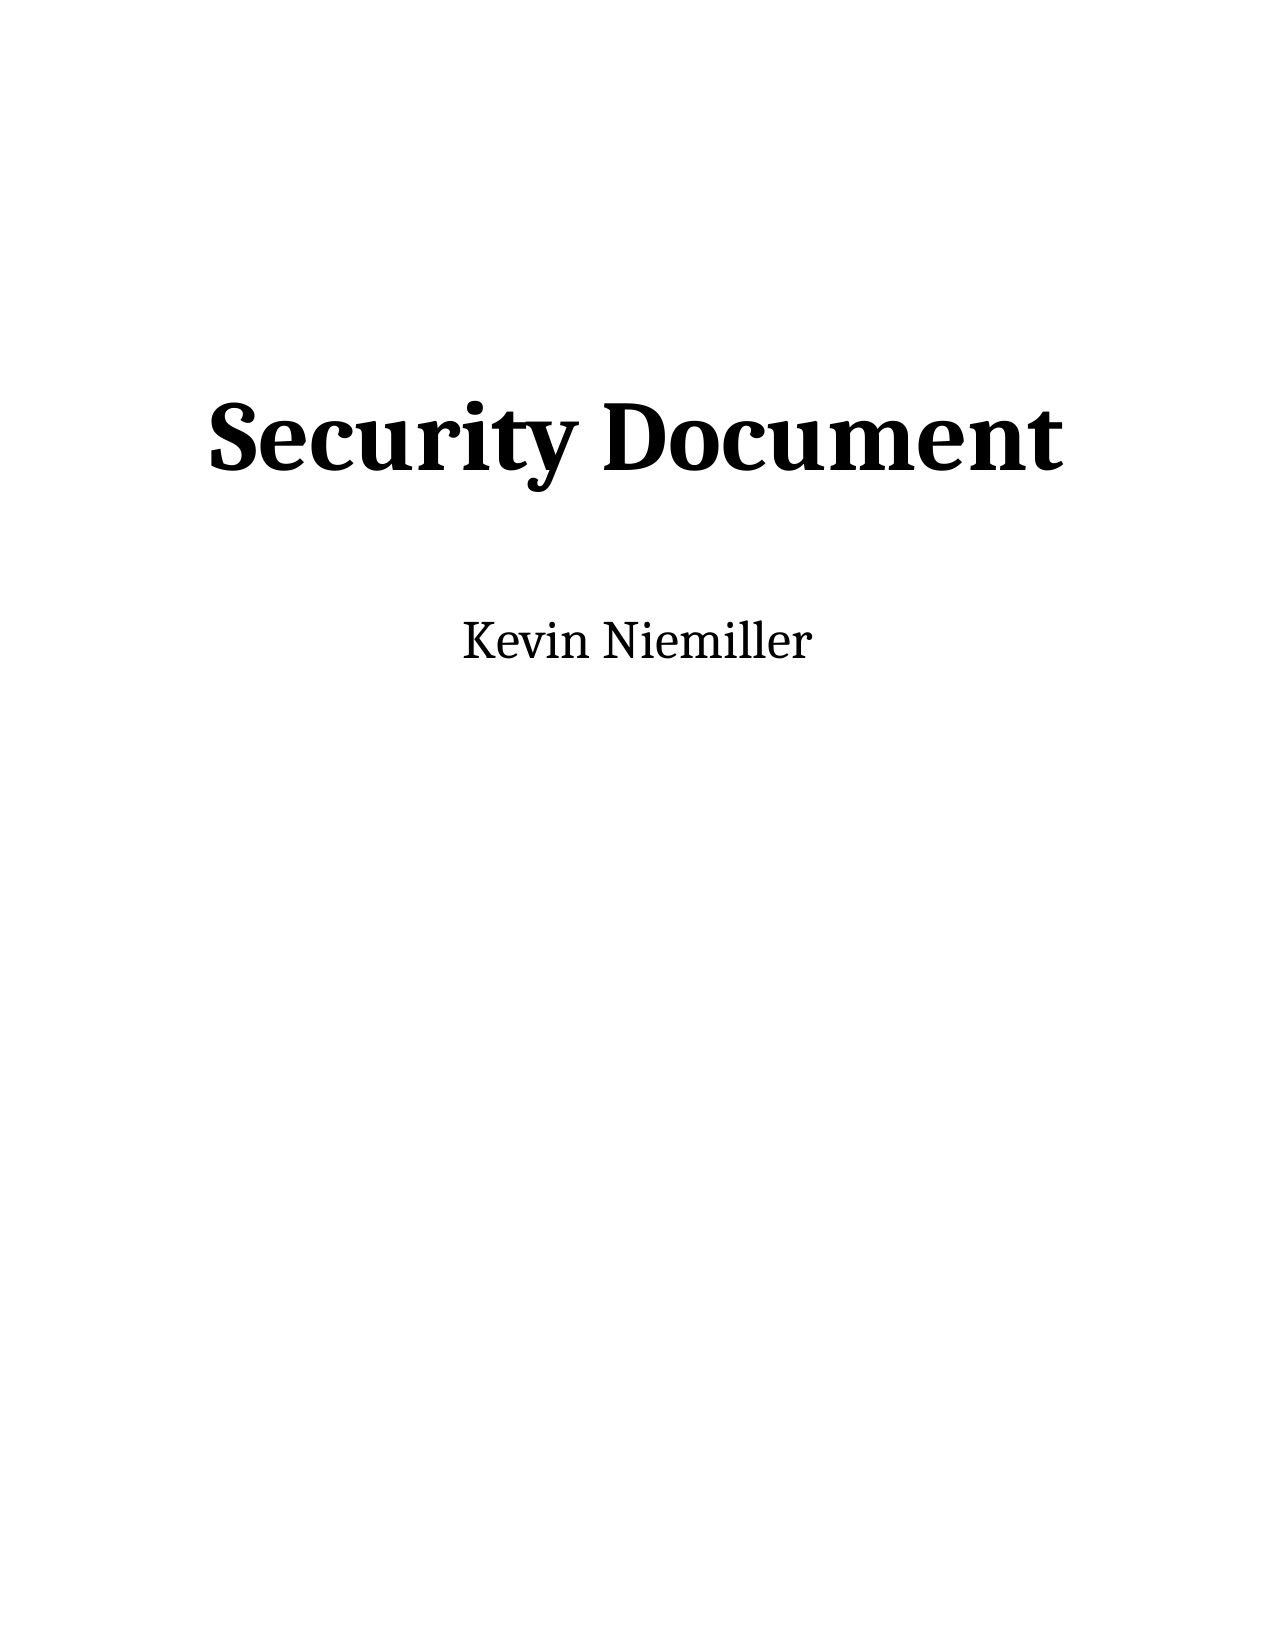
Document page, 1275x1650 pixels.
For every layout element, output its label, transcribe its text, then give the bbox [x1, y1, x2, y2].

text Security Document [187, 380, 1087, 495]
text Kevin Niemiller [187, 610, 1087, 672]
